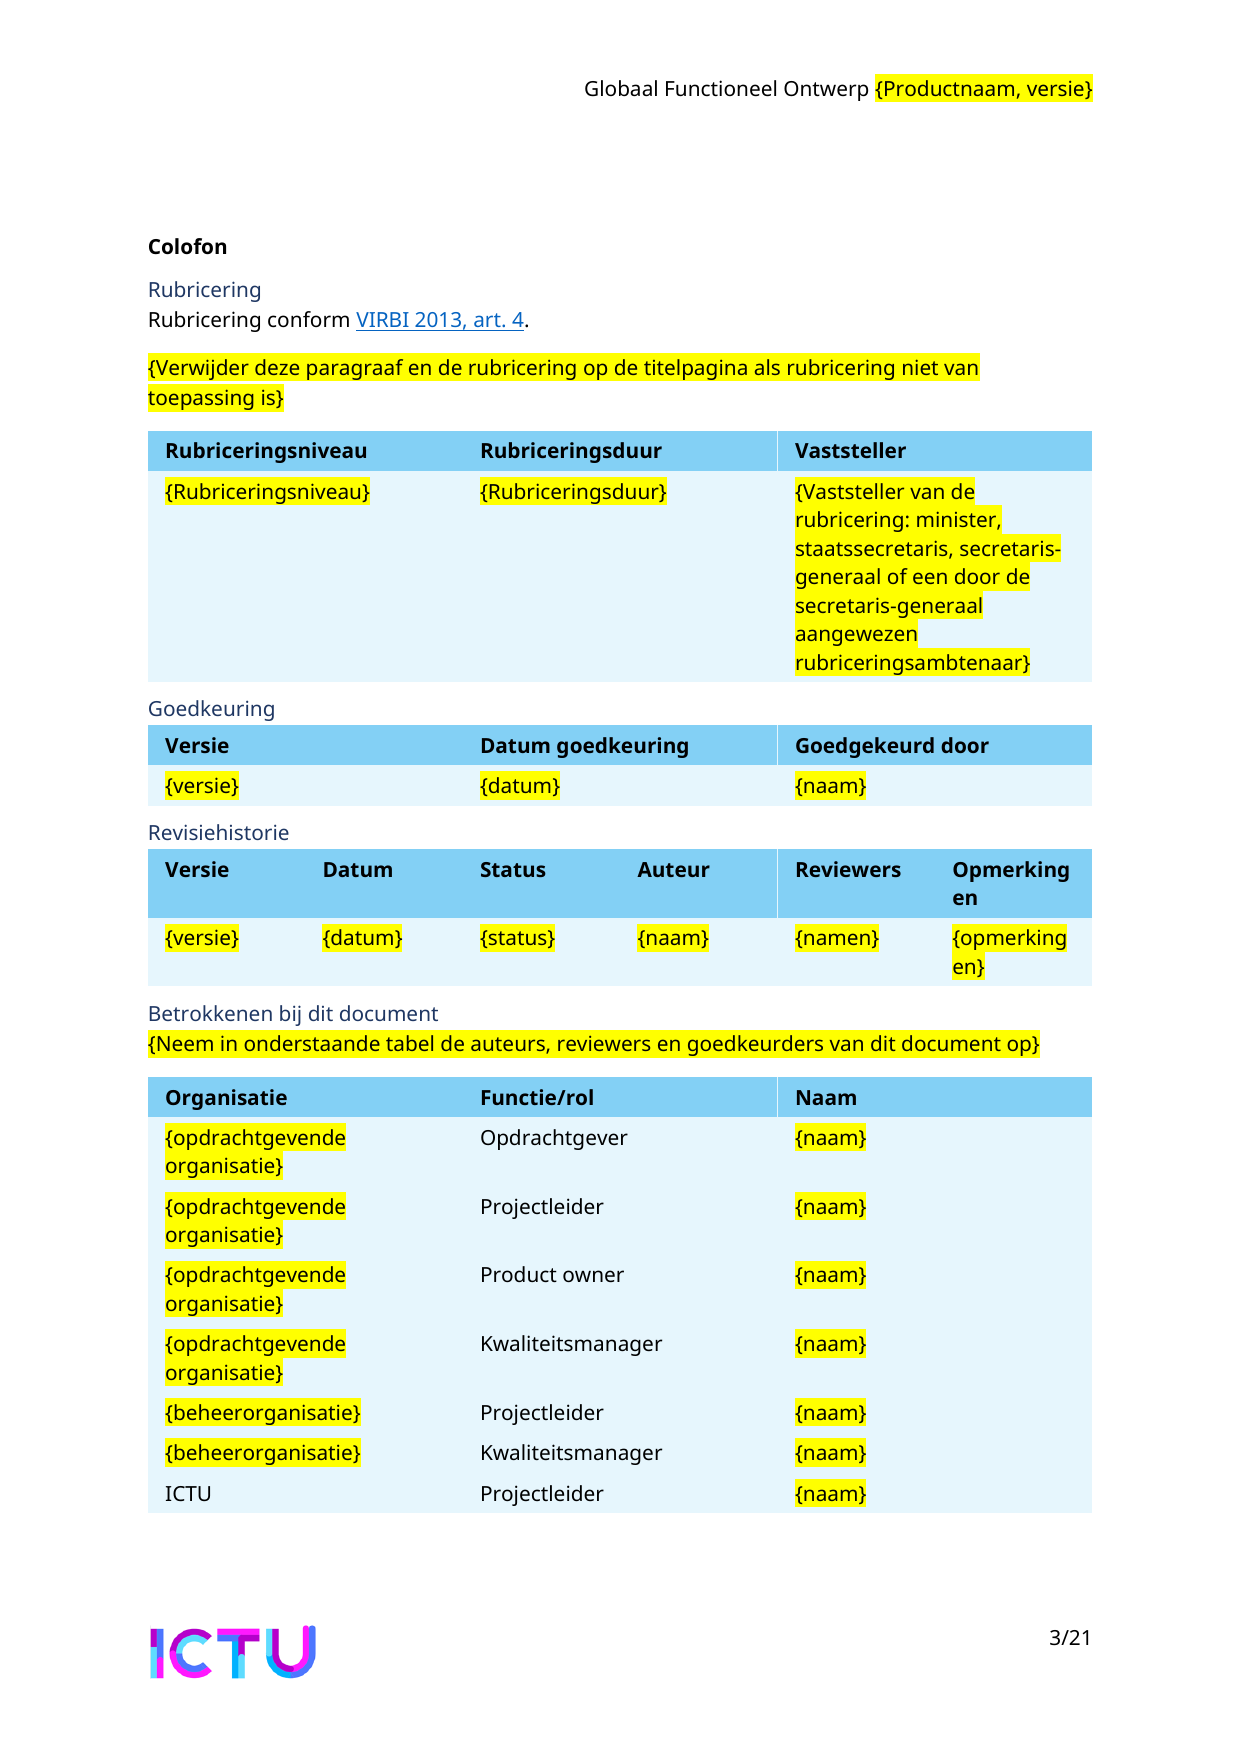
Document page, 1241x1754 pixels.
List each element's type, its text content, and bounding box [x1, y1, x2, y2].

table_cell Kwaliteitsmanager [463, 1323, 777, 1392]
table_cell Projectleider [463, 1392, 777, 1432]
table_cell {datum} [463, 765, 777, 806]
text {Neem in onderstaande tabel de auteurs, reviewers en goedkeurders van dit document op} [148, 1029, 1092, 1058]
subtitle Rubricering [148, 275, 1092, 303]
table_cell {opdrachtgevende organisatie} [148, 1117, 463, 1186]
table_cell {Rubriceringsniveau} [148, 471, 463, 682]
table_cell Projectleider [463, 1473, 777, 1513]
subtitle Goedkeuring [148, 694, 1092, 723]
table_cell {versie} [148, 765, 463, 806]
table_cell {datum} [305, 918, 463, 986]
table_cell {opdrachtgevende organisatie} [148, 1255, 463, 1323]
table_cell {versie} [148, 918, 305, 986]
table_header Vaststeller [778, 431, 1092, 471]
table_cell Kwaliteitsmanager [463, 1433, 777, 1473]
table_cell {naam} [778, 1323, 1092, 1392]
table_cell {naam} [620, 918, 777, 986]
picture [148, 1623, 319, 1683]
table_header Versie [148, 725, 463, 765]
table_header Datum [305, 849, 463, 918]
table_cell {opmerkingen} [935, 918, 1092, 986]
table_header Reviewers [778, 849, 935, 918]
table_header Goedgekeurd door [778, 725, 1092, 765]
table_cell {namen} [778, 918, 935, 986]
table_cell {naam} [778, 1117, 1092, 1186]
table_cell Projectleider [463, 1186, 777, 1254]
table_header Versie [148, 849, 305, 918]
table_cell {naam} [778, 1433, 1092, 1473]
table_header Rubriceringsniveau [148, 431, 463, 471]
table_header Auteur [620, 849, 777, 918]
subtitle Revisiehistorie [148, 818, 1092, 847]
table_cell {beheerorganisatie} [148, 1392, 463, 1432]
table_cell {naam} [778, 1255, 1092, 1323]
table_cell Product owner [463, 1255, 777, 1323]
table_cell {naam} [778, 765, 1092, 806]
table_cell {opdrachtgevende organisatie} [148, 1323, 463, 1392]
table_header Functie/rol [463, 1077, 777, 1117]
table_cell {opdrachtgevende organisatie} [148, 1186, 463, 1254]
table_cell {naam} [778, 1473, 1092, 1513]
table_header Status [463, 849, 620, 918]
table_cell ICTU [148, 1473, 463, 1513]
table_header Opmerkingen [935, 849, 1092, 918]
table_cell {status} [463, 918, 620, 986]
table_header Rubriceringsduur [463, 431, 777, 471]
subtitle Betrokkenen bij dit document [148, 999, 1092, 1027]
table_cell {beheerorganisatie} [148, 1433, 463, 1473]
table_cell {naam} [778, 1186, 1092, 1254]
table_cell {Vaststeller van de rubricering: minister, staatssecretaris, secretaris-generaal of een door de secretaris-generaal aangewezen rubriceringsambtenaar} [778, 471, 1092, 682]
table_cell Opdrachtgever [463, 1117, 777, 1186]
table_cell {Rubriceringsduur} [463, 471, 777, 682]
subtitle Colofon [148, 232, 1092, 260]
table_header Organisatie [148, 1077, 463, 1117]
text {Verwijder deze paragraaf en de rubricering op de titelpagina als rubricering niet van toepassing is} [148, 353, 1092, 412]
text Rubricering conform VIRBI 2013, art. 4. [148, 306, 1092, 334]
table_header Naam [778, 1077, 1092, 1117]
table_cell {naam} [778, 1392, 1092, 1432]
table_header Datum goedkeuring [463, 725, 777, 765]
